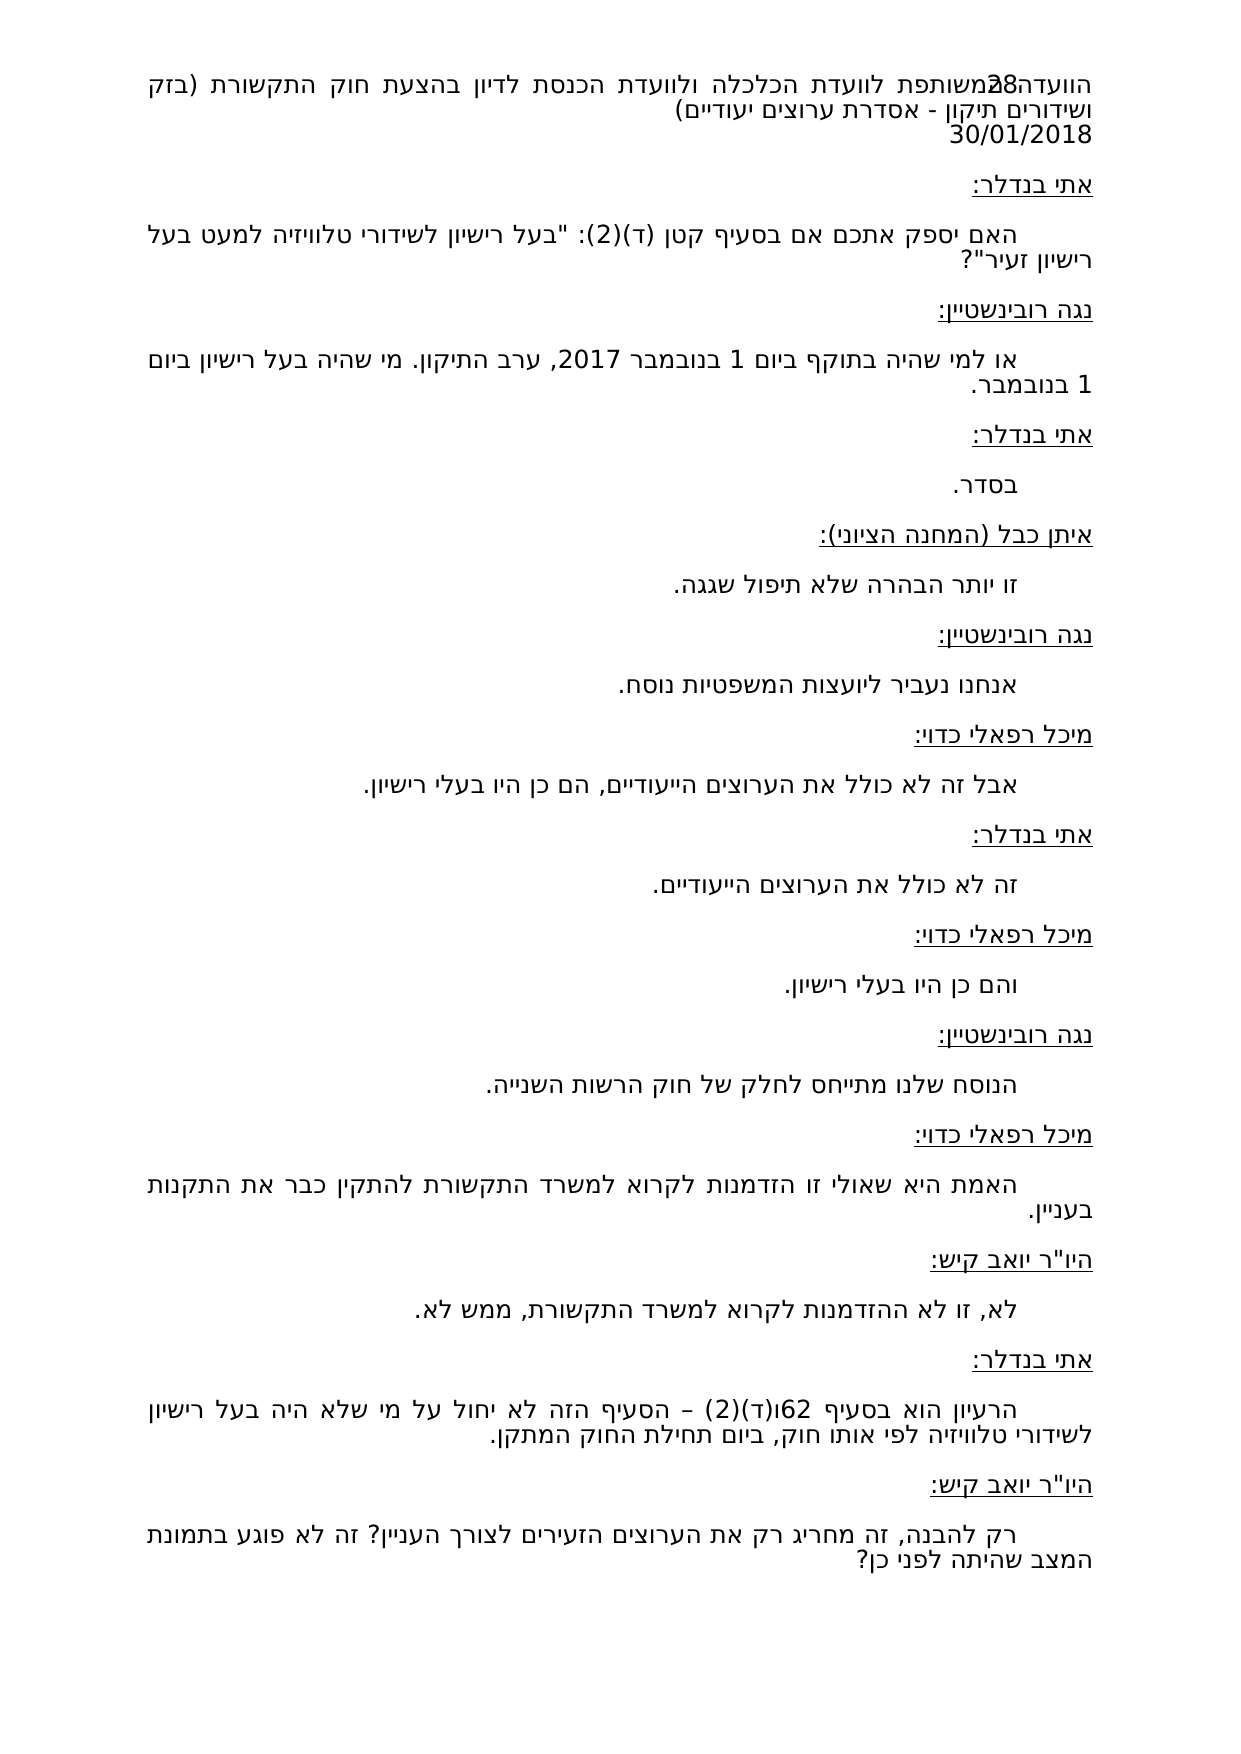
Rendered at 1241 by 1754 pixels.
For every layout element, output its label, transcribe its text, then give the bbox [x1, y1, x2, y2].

text מיכל רפאלי כדוי: [147, 724, 1093, 749]
text רק להבנה, זה מחריג רק את הערוצים הזעירים לצורך העניין? זה לא פוגע בתמונת המצב שהיתה לפני כן? [147, 1524, 1093, 1574]
text הרעיון הוא בסעיף 62ו(ד)(2) – הסעיף הזה לא יחול על מי שלא היה בעל רישיון לשידורי טלוויזיה לפי אותו חוק, ביום תחילת החוק המתקן. [147, 1399, 1093, 1449]
text לא, זו לא ההזדמנות לקרוא למשרד התקשורת, ממש לא. [147, 1299, 1093, 1324]
text אתי בנדלר: [147, 174, 1093, 199]
text והם כן היו בעלי רישיון. [147, 974, 1093, 999]
text זו יותר הבהרה שלא תיפול שגגה. [147, 574, 1093, 599]
text אתי בנדלר: [147, 1349, 1093, 1374]
text בסדר. [147, 474, 1093, 499]
text היו"ר יואב קיש: [147, 1474, 1093, 1499]
text נגה רובינשטיין: [147, 299, 1093, 324]
text נגה רובינשטיין: [147, 1024, 1093, 1049]
text אנחנו נעביר ליועצות המשפטיות נוסח. [147, 674, 1093, 699]
text מיכל רפאלי כדוי: [147, 1124, 1093, 1149]
text מיכל רפאלי כדוי: [147, 924, 1093, 949]
text היו"ר יואב קיש: [147, 1249, 1093, 1274]
text אתי בנדלר: [147, 824, 1093, 849]
text נגה רובינשטיין: [147, 624, 1093, 649]
text אתי בנדלר: [147, 424, 1093, 449]
text או למי שהיה בתוקף ביום 1 בנובמבר 2017, ערב התיקון. מי שהיה בעל רישיון ביום 1 בנובמבר. [147, 349, 1093, 399]
text הנוסח שלנו מתייחס לחלק של חוק הרשות השנייה. [147, 1074, 1093, 1099]
text האמת היא שאולי זו הזדמנות לקרוא למשרד התקשורת להתקין כבר את התקנות בעניין. [147, 1174, 1093, 1224]
text אבל זה לא כולל את הערוצים הייעודיים, הם כן היו בעלי רישיון. [147, 774, 1093, 799]
text זה לא כולל את הערוצים הייעודיים. [147, 874, 1093, 899]
text איתן כבל (המחנה הציוני): [147, 524, 1093, 549]
text האם יספק אתכם אם בסעיף קטן (ד)(2): "בעל רישיון לשידורי טלוויזיה למעט בעל רישיון זעיר"? [147, 224, 1093, 274]
